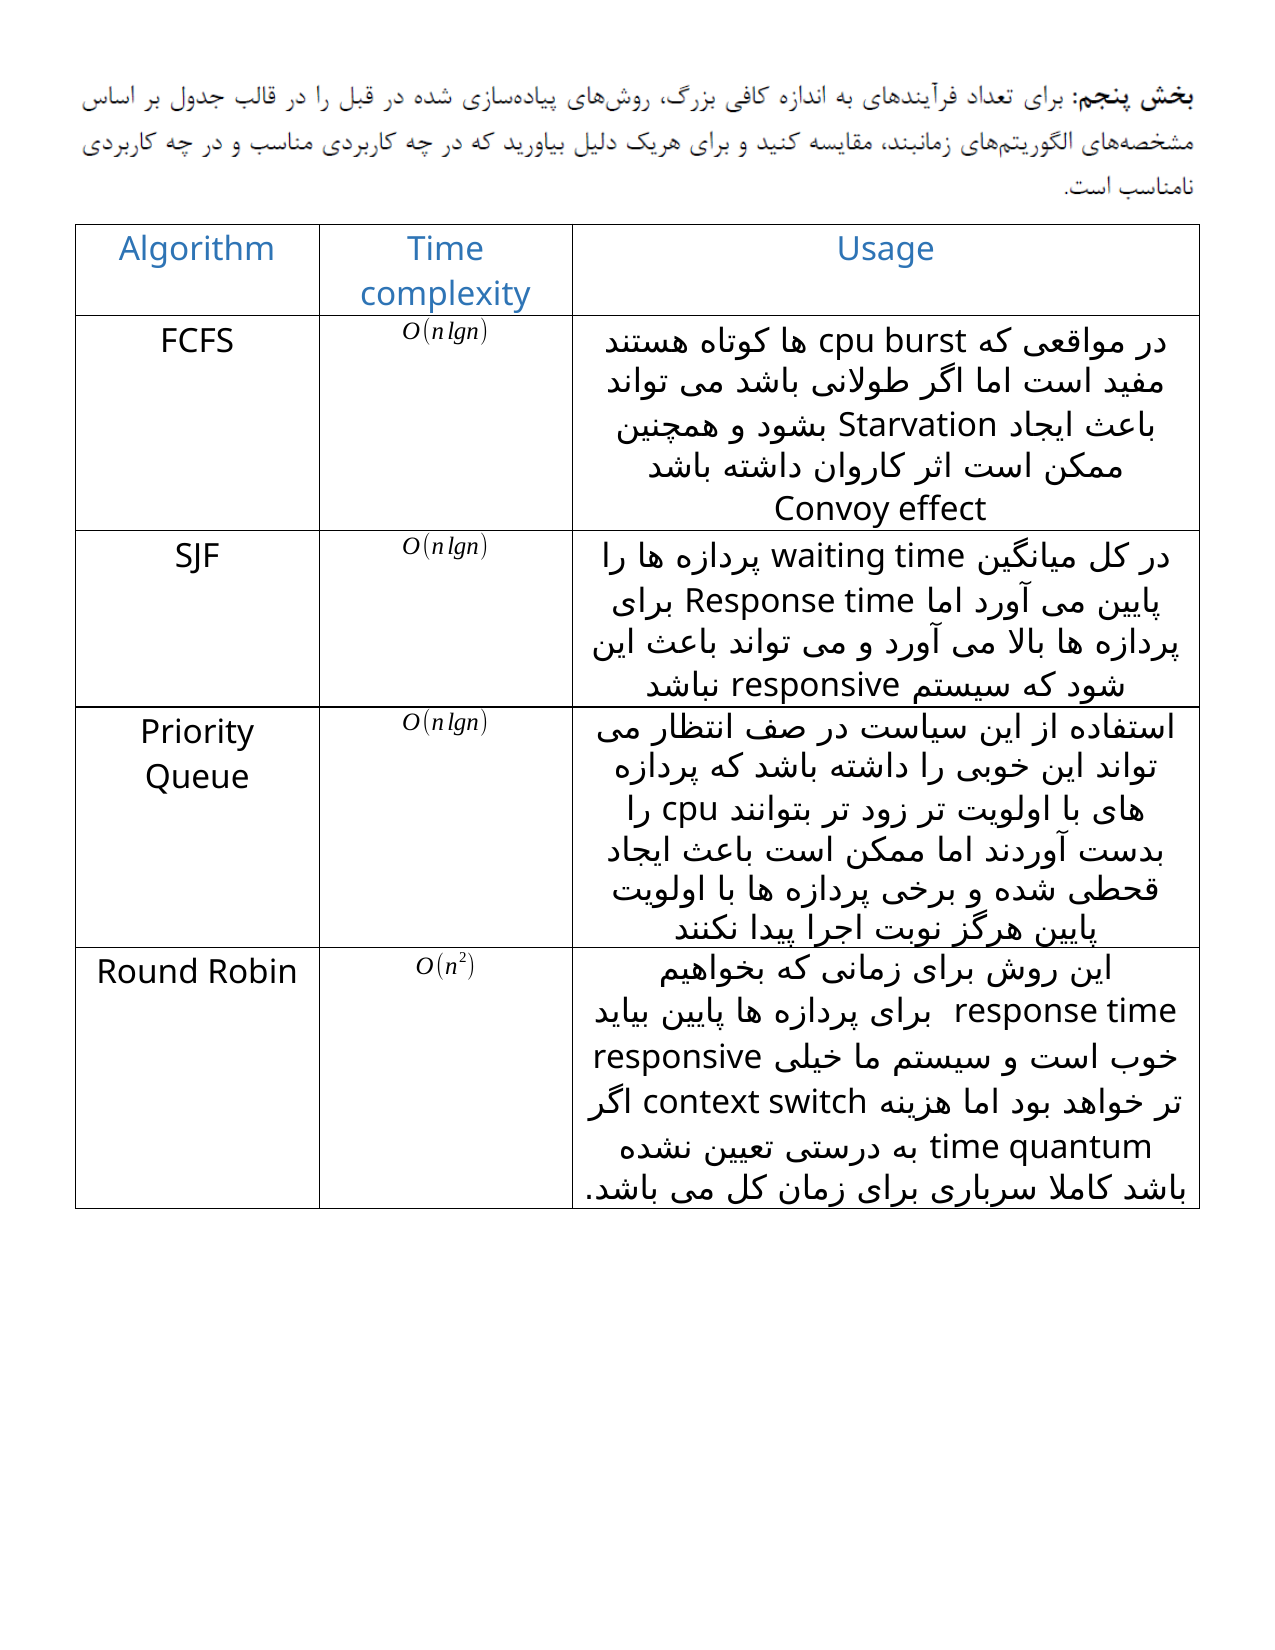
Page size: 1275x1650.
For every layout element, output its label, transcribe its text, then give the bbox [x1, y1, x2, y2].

table_cell استفاده از این سیاست در صف انتظار می تواند این خوبی را داشته باشد که پردازه های با اولویت تر زود تر بتوانند cpu را بدست آوردند اما ممکن است باعث ایجاد قحطی شده و برخی پردازه ها با اولویت پایین هرگز نوبت اجرا پیدا نکنند [573, 708, 1199, 947]
table_header Usage [573, 225, 1199, 315]
table_header Algorithm [76, 225, 319, 315]
table_cell [320, 316, 572, 530]
table_cell [320, 948, 572, 1208]
table_cell این روش برای زمانی که بخواهیم response time برای پردازه ها پایین بیاید خوب است و سیستم ما خیلی responsive تر خواهد بود اما هزینه context switch اگر time quantum به درستی تعیین نشده باشد کاملا سرباری برای زمان کل می باشد. [573, 948, 1199, 1208]
table_cell در مواقعی که cpu burst ها کوتاه هستند مفید است اما اگر طولانی باشد می تواند باعث ایجاد Starvation بشود و همچنین ممکن است اثر کاروان داشته باشد Convoy effect [573, 316, 1199, 530]
table_cell Round Robin [76, 948, 319, 1208]
table_cell [320, 531, 572, 706]
table_cell در کل میانگین waiting time پردازه ها را پایین می آورد اما Response time برای پردازه ها بالا می آورد و می تواند باعث این شود که سیستم responsive نباشد [573, 531, 1199, 706]
table_header Time complexity [320, 225, 572, 315]
table_cell FCFS [76, 316, 319, 530]
table_cell [320, 708, 572, 947]
table_cell Priority Queue [76, 708, 319, 947]
table_cell SJF [76, 531, 319, 706]
